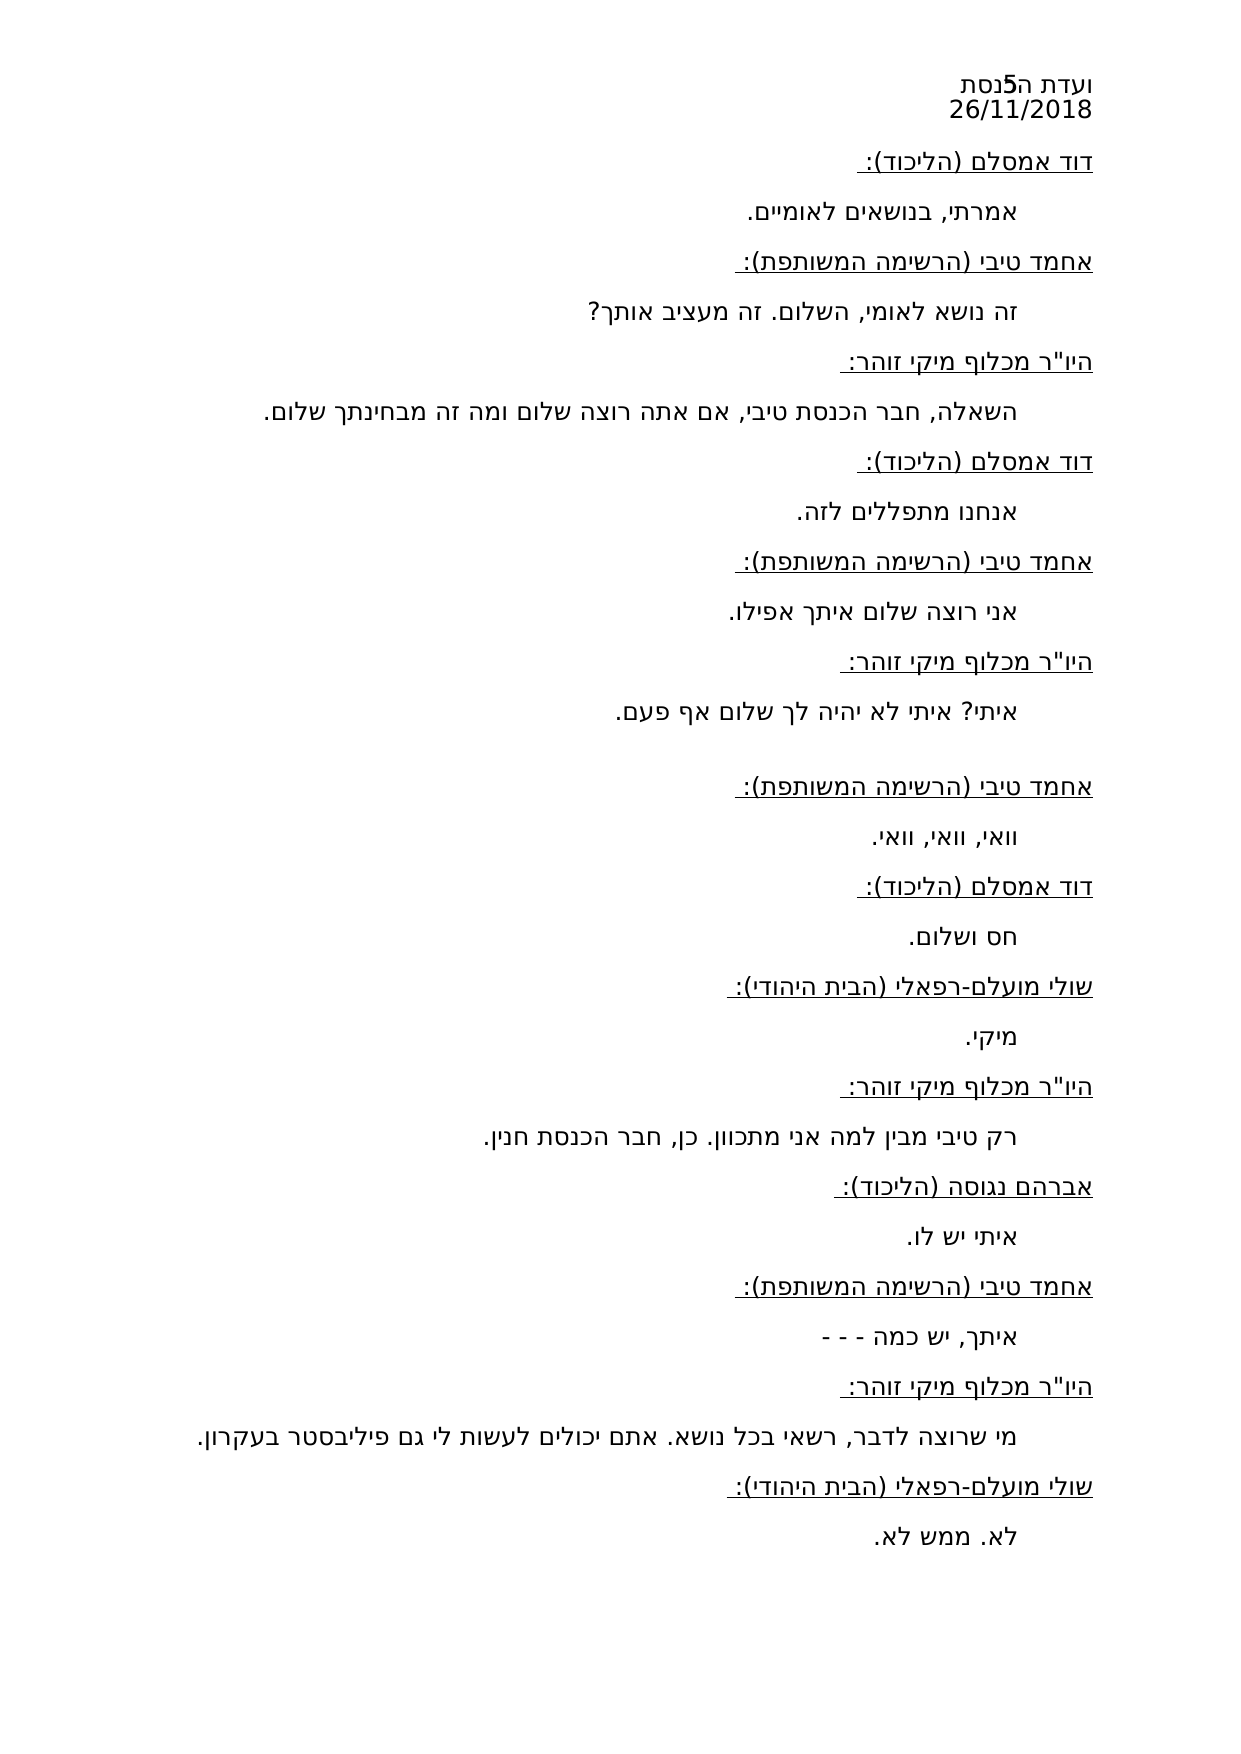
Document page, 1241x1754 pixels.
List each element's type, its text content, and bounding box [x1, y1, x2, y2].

text אמרתי, בנושאים לאומיים. [147, 200, 1093, 225]
text וואי, וואי, וואי. [147, 825, 1093, 850]
text אנחנו מתפללים לזה. [147, 500, 1093, 525]
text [147, 1375, 1093, 1400]
text << דובר >> שולי מועלם-רפאלי (הבית היהודי): << דובר >> [147, 1475, 1093, 1500]
text << דובר >> שולי מועלם-רפאלי (הבית היהודי): << דובר >> [147, 975, 1093, 1000]
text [147, 150, 1093, 175]
text << דובר >> אחמד טיבי (הרשימה המשותפת): << דובר >> [147, 550, 1093, 575]
text << יור >> היו"ר מכלוף מיקי זוהר: << יור >> [147, 1075, 1093, 1100]
text << יור >> היו"ר מכלוף מיקי זוהר: << יור >> [147, 350, 1093, 375]
text איתי? איתי לא יהיה לך שלום אף פעם. [147, 700, 1093, 725]
text << דובר >> אברהם נגוסה (הליכוד): << דובר >> [147, 1175, 1093, 1200]
text איתך, יש כמה - - - [147, 1325, 1093, 1350]
text << דובר >> דוד אמסלם (הליכוד): << דובר >> [147, 450, 1093, 475]
text מיקי. [147, 1025, 1093, 1050]
text איתי יש לו. [147, 1225, 1093, 1250]
text מי שרוצה לדבר, רשאי בכל נושא. אתם יכולים לעשות לי גם פיליבסטר בעקרון. [147, 1425, 1093, 1450]
text לא. ממש לא. [147, 1525, 1093, 1550]
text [147, 250, 1093, 275]
text << דובר >> דוד אמסלם (הליכוד): << דובר >> [147, 875, 1093, 900]
text חס ושלום. [147, 925, 1093, 950]
text זה נושא לאומי, השלום. זה מעציב אותך? [147, 300, 1093, 325]
text << דובר >> אחמד טיבי (הרשימה המשותפת): << דובר >> [147, 775, 1093, 800]
text רק טיבי מבין למה אני מתכוון. כן, חבר הכנסת חנין. [147, 1125, 1093, 1150]
text << יור >> היו"ר מכלוף מיקי זוהר: << יור >> [147, 650, 1093, 675]
text אני רוצה שלום איתך אפילו. [147, 600, 1093, 625]
text << דובר >> אחמד טיבי (הרשימה המשותפת): << דובר >> [147, 1275, 1093, 1300]
text השאלה, חבר הכנסת טיבי, אם אתה רוצה שלום ומה זה מבחינתך שלום. [147, 400, 1093, 425]
